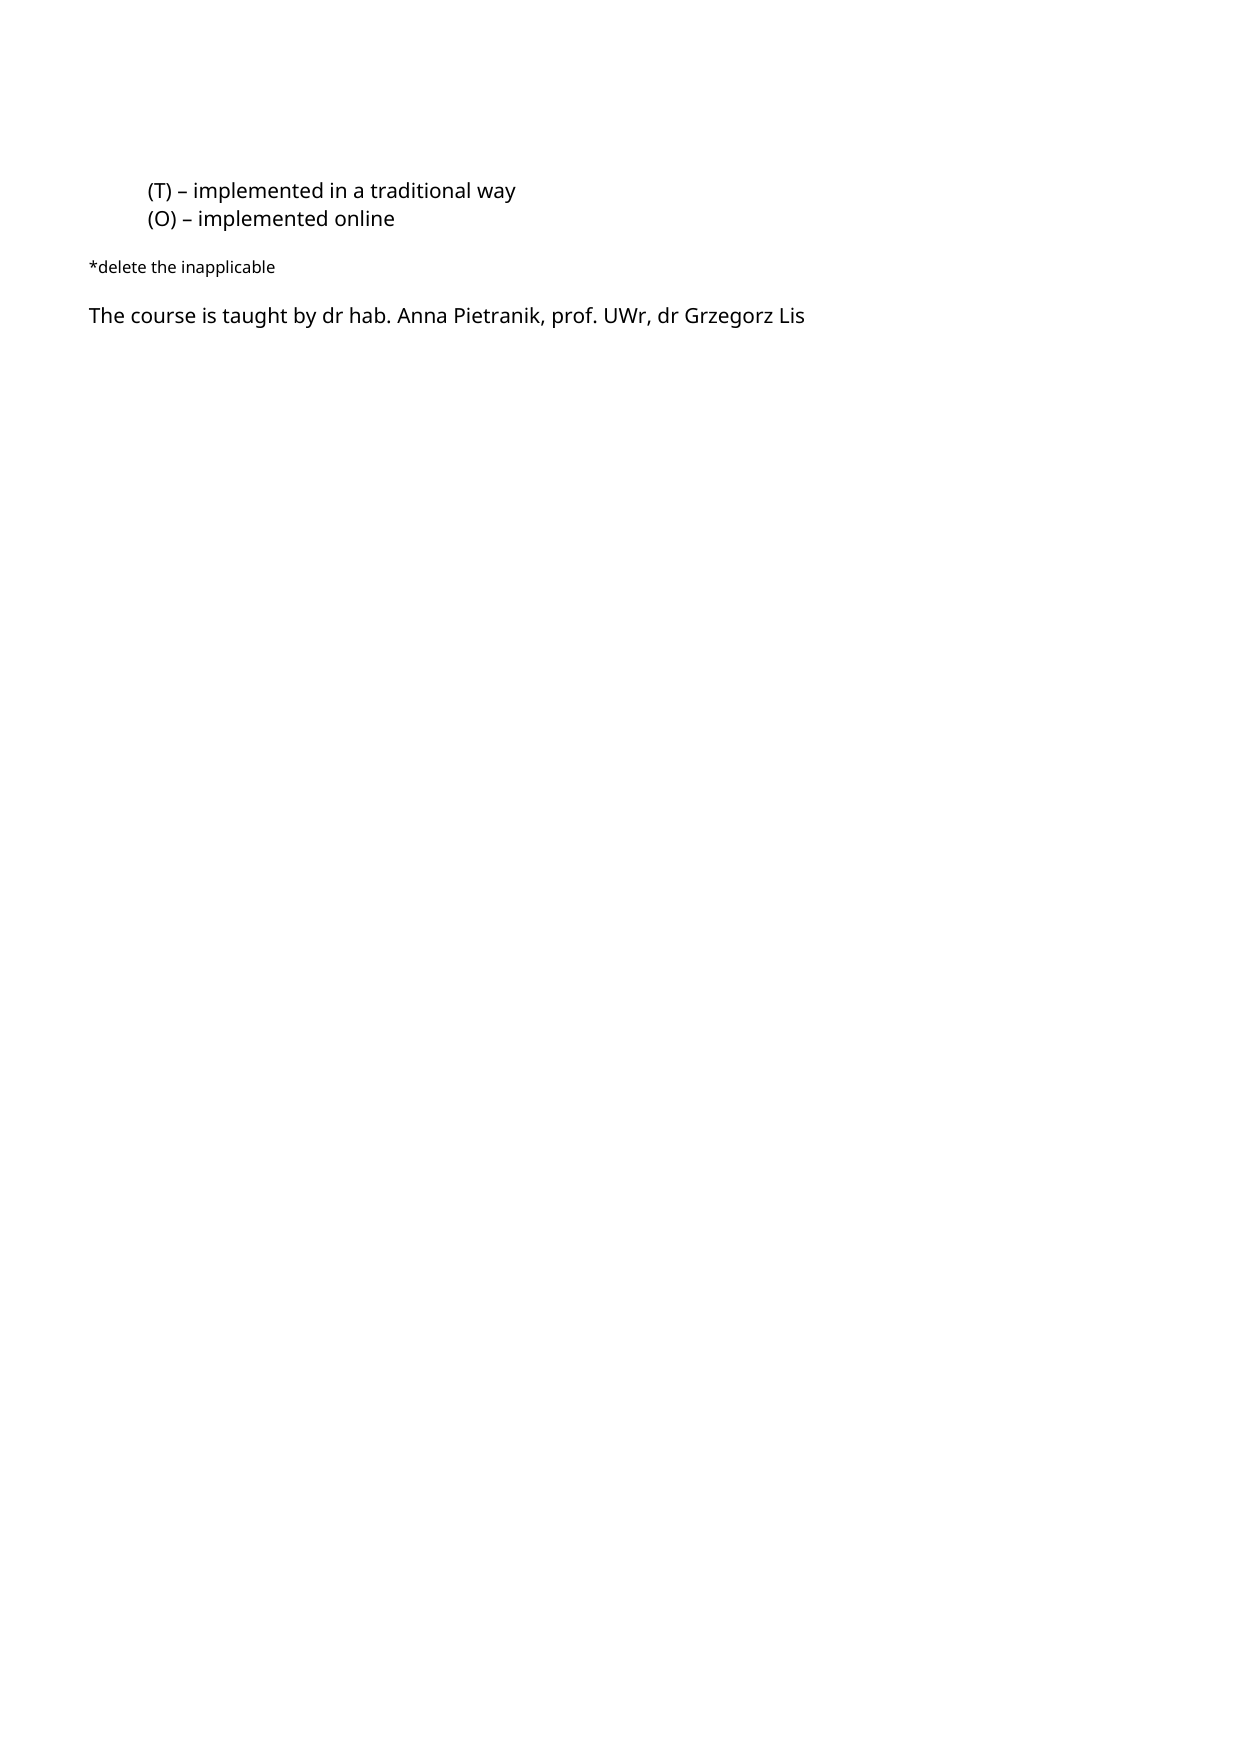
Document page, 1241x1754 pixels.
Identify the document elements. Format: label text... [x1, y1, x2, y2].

text (T) – implemented in a traditional way [148, 176, 1152, 204]
text *delete the inapplicable [89, 256, 1152, 278]
text (O) – implemented online [148, 204, 1152, 233]
text The course is taught by dr hab. Anna Pietranik, prof. UWr, dr Grzegorz Lis [89, 301, 1152, 329]
